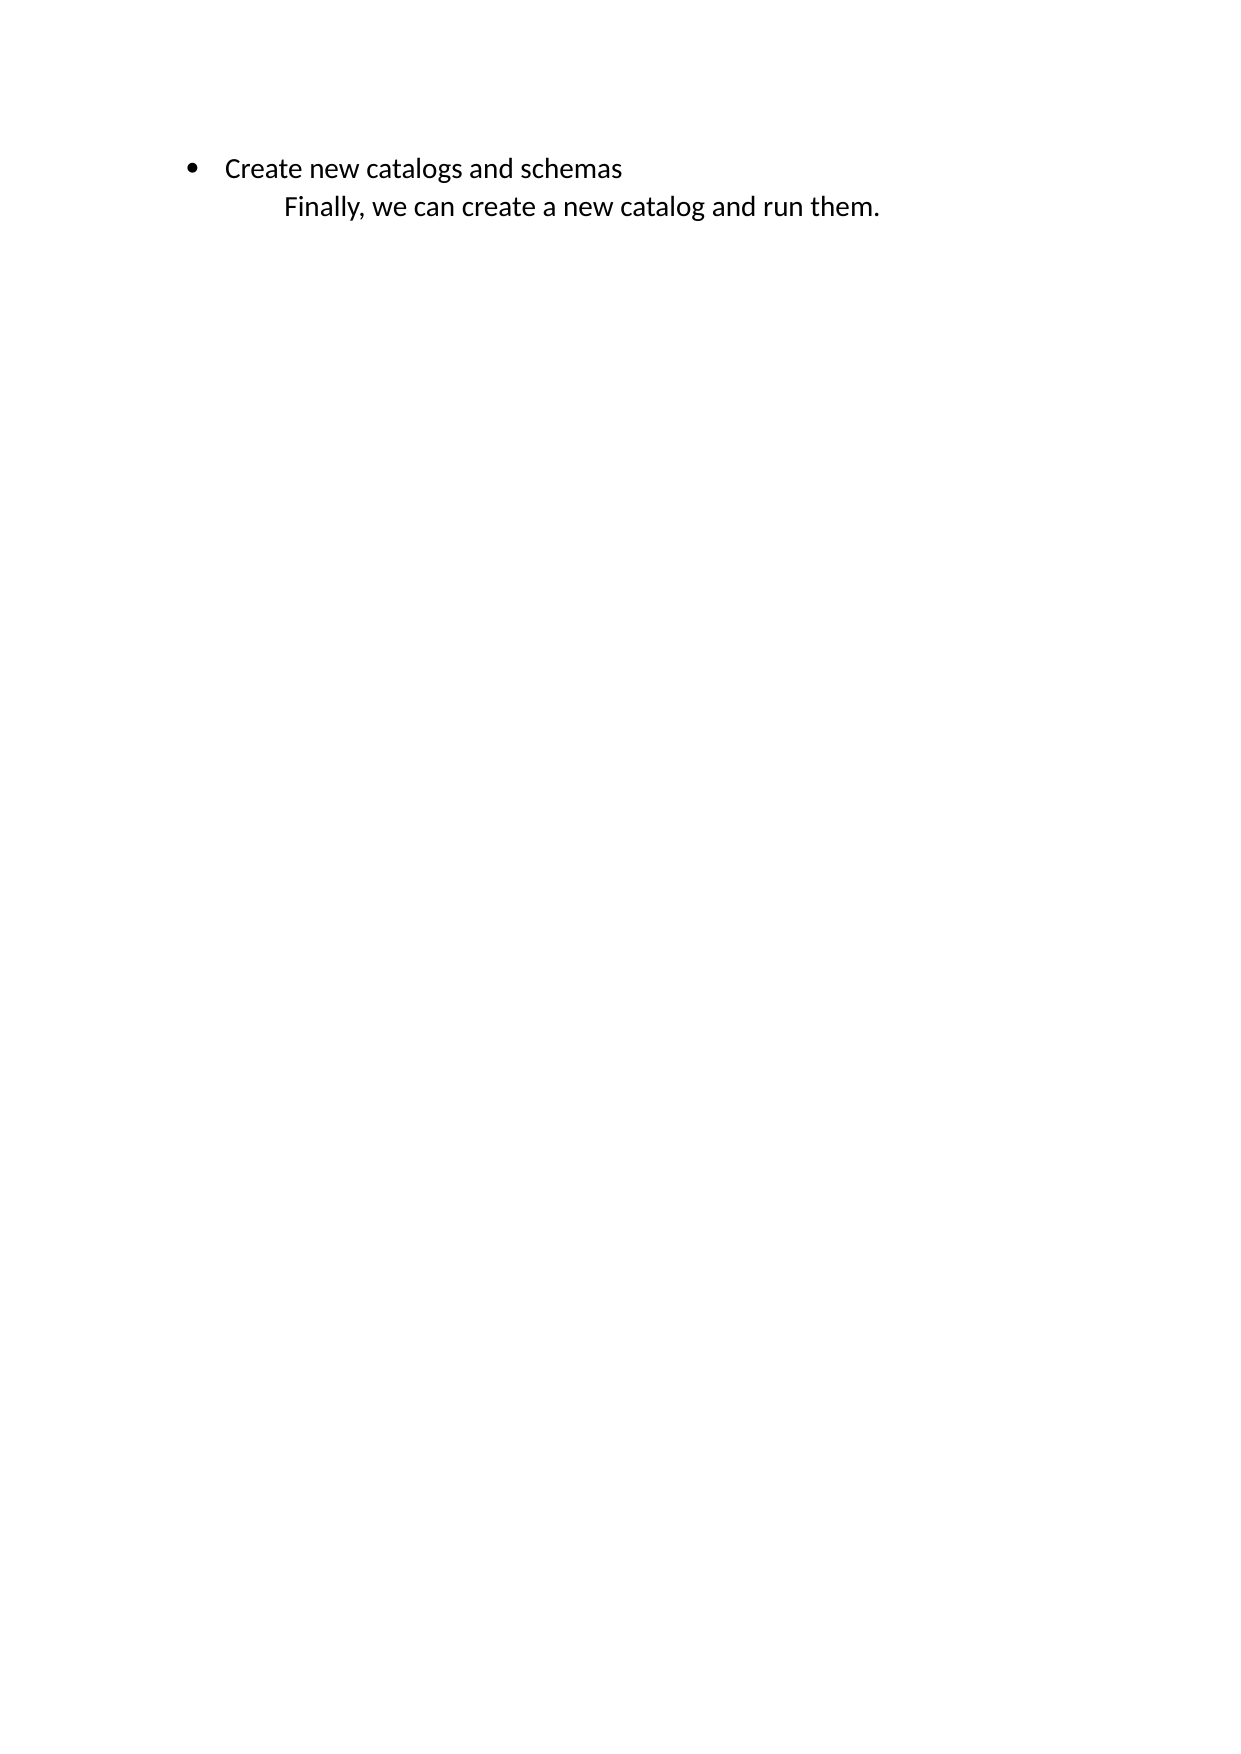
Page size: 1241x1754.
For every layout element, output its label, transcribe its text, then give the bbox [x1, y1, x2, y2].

list Finally, we can create a new catalog and run them. [225, 188, 1090, 223]
list Create new catalogs and schemas [187, 150, 1090, 186]
